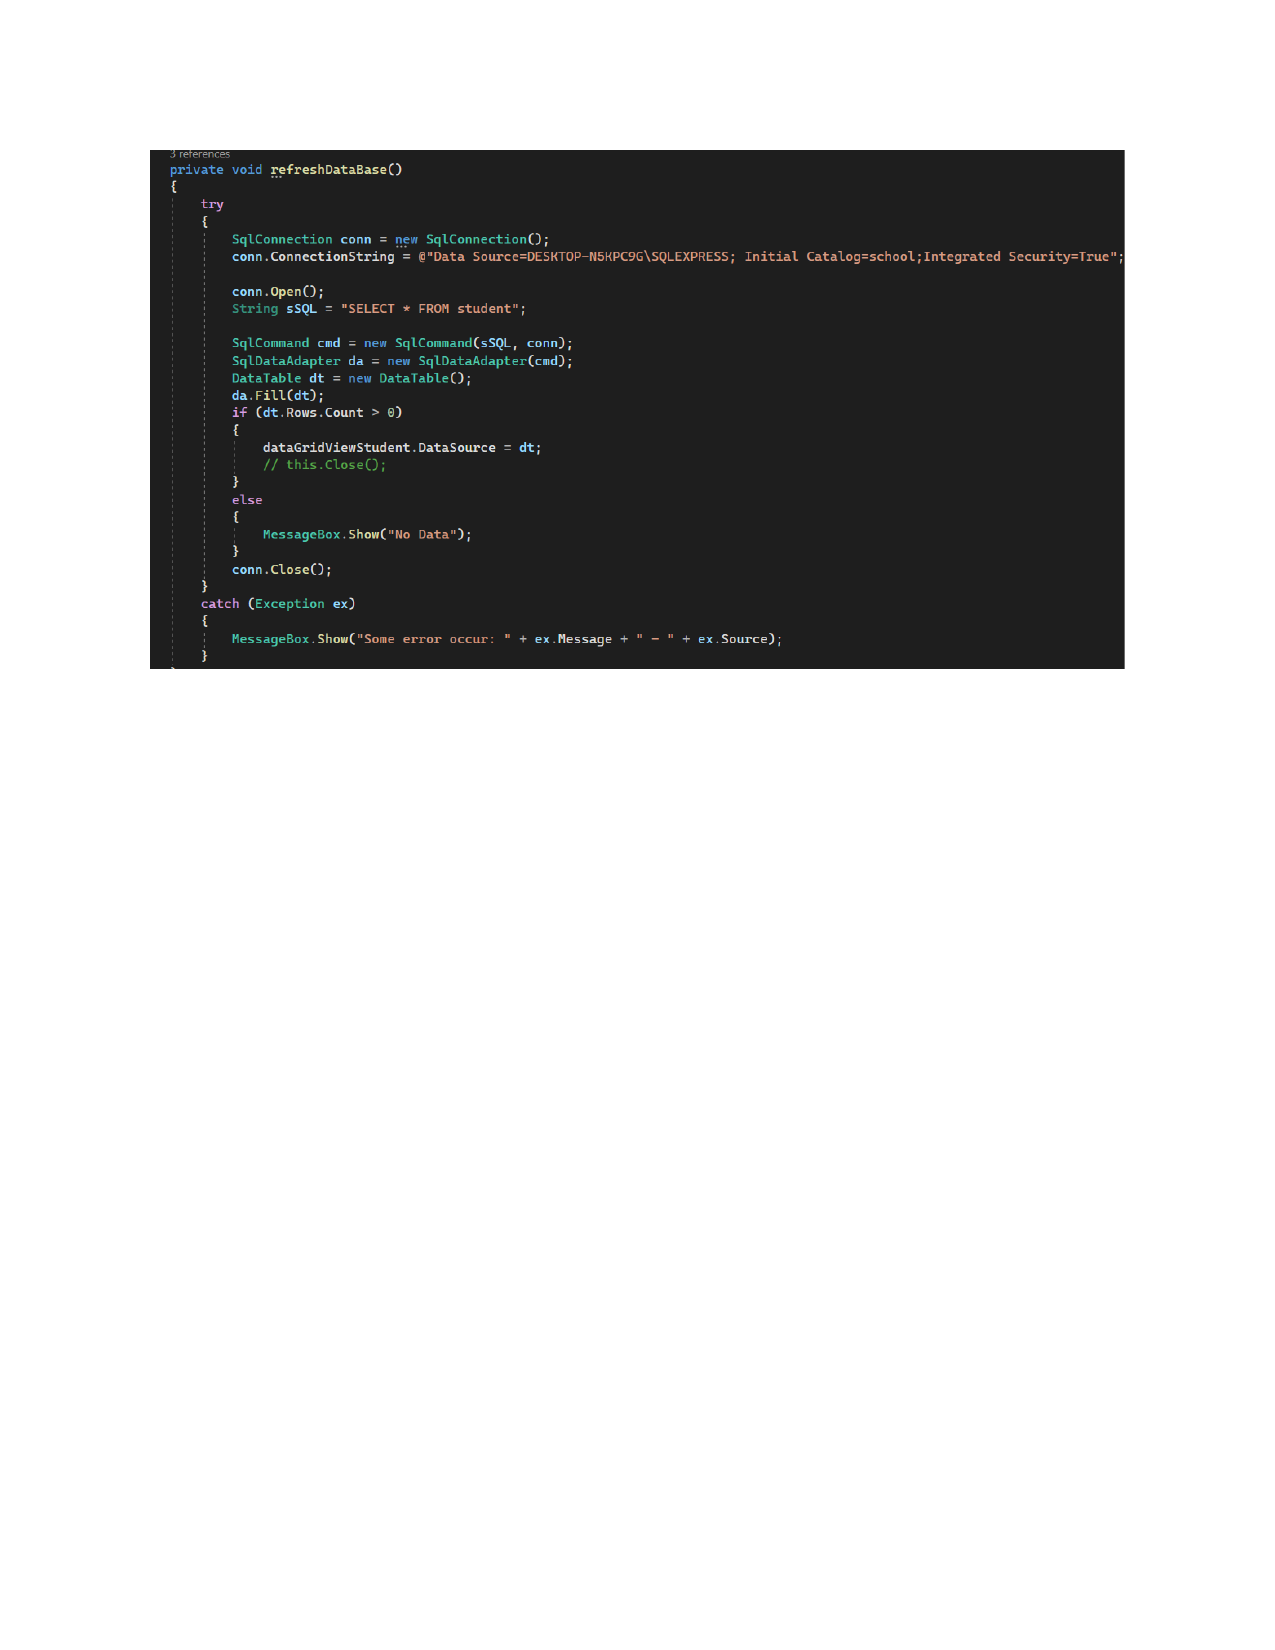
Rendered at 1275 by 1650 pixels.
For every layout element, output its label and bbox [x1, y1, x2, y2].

picture [150, 150, 1125, 669]
